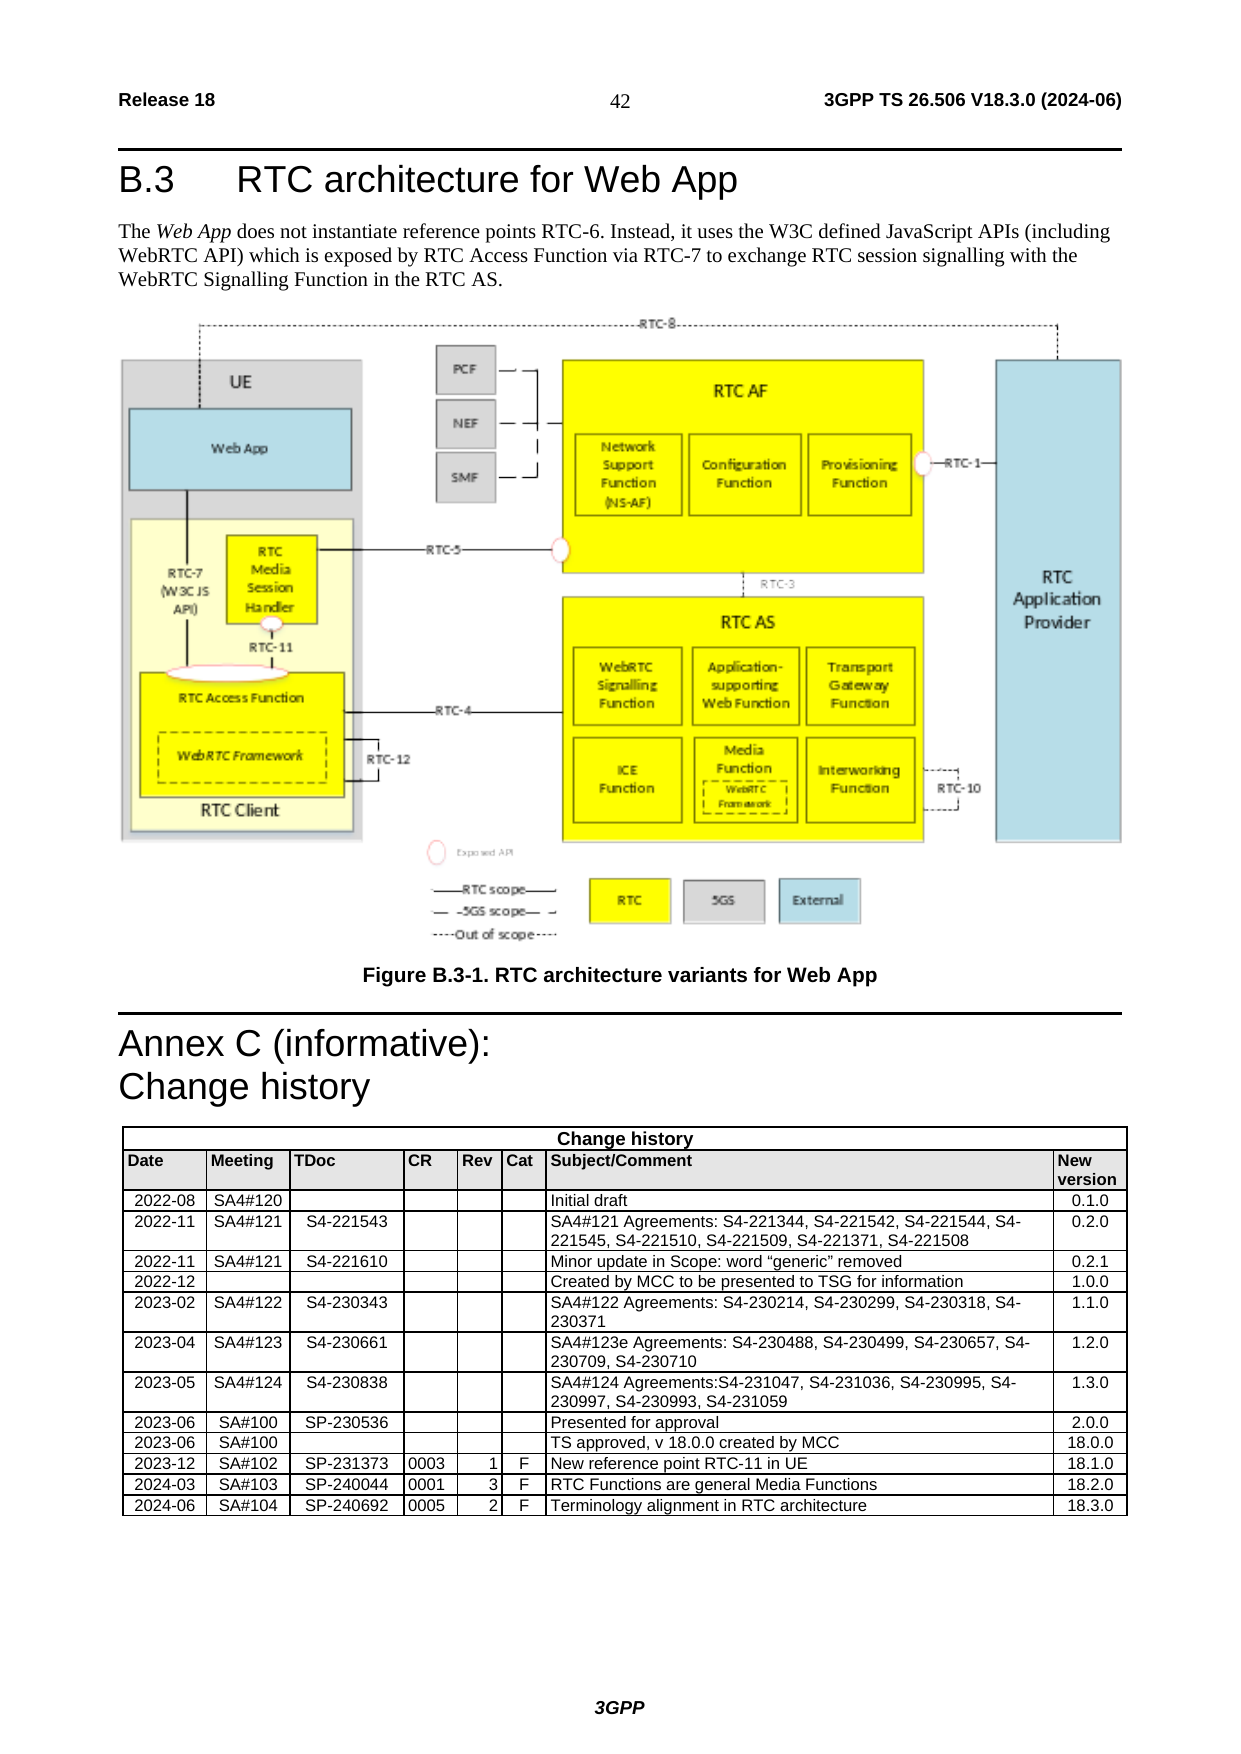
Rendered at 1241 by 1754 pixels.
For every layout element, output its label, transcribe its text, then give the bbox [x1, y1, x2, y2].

table_header Change history [124, 1128, 1126, 1149]
table_cell [405, 1251, 457, 1271]
table_cell 2022-12 [124, 1272, 206, 1291]
table_cell 1.3.0 [1054, 1373, 1126, 1411]
table_cell 2024-03 [124, 1475, 206, 1494]
table_cell SP-231373 [291, 1454, 403, 1473]
table_cell [405, 1373, 457, 1411]
table_cell 0001 [405, 1475, 457, 1494]
table_cell [405, 1293, 457, 1331]
table_cell SA4#120 [207, 1191, 289, 1210]
table_cell 18.1.0 [1054, 1454, 1126, 1473]
table_cell SA4#123 [207, 1333, 289, 1371]
table_cell 2022-11 [124, 1212, 206, 1250]
table_cell 2022-08 [124, 1191, 206, 1210]
table_cell 1.2.0 [1054, 1333, 1126, 1371]
table_cell [291, 1272, 403, 1291]
table_cell CR [405, 1151, 457, 1189]
table_cell 0.2.1 [1054, 1251, 1126, 1271]
table_cell [503, 1433, 545, 1452]
table_cell SP-230536 [291, 1413, 403, 1432]
table_cell 2.0.0 [1054, 1413, 1126, 1432]
table_cell 2024-06 [124, 1496, 206, 1514]
table_cell 0003 [405, 1454, 457, 1473]
table_cell 18.2.0 [1054, 1475, 1126, 1494]
table_cell 2023-06 [124, 1433, 206, 1452]
table_cell [405, 1433, 457, 1452]
table_cell 2023-02 [124, 1293, 206, 1331]
table_cell [458, 1293, 501, 1331]
table_cell F [503, 1454, 545, 1473]
table_cell Created by MCC to be presented to TSG for information [547, 1272, 1053, 1291]
table_cell RTC Functions are general Media Functions [547, 1475, 1053, 1494]
table_cell SA#100 [207, 1413, 289, 1432]
table_cell 2022-11 [124, 1251, 206, 1271]
table_cell 0.1.0 [1054, 1191, 1126, 1210]
subtitle B.3 RTC architecture for Web App [118, 151, 1122, 200]
table_cell SA#100 [207, 1433, 289, 1452]
table_cell [291, 1191, 403, 1210]
table_cell [503, 1373, 545, 1411]
text Figure B.3-1. RTC architecture variants for Web App [118, 963, 1122, 987]
table_cell [458, 1433, 501, 1452]
table_cell Terminology alignment in RTC architecture [547, 1496, 1053, 1514]
table_cell [503, 1212, 545, 1250]
table_cell [503, 1413, 545, 1432]
table_cell Presented for approval [547, 1413, 1053, 1432]
table_cell SA4#123e Agreements: S4-230488, S4-230499, S4-230657, S4-230709, S4-230710 [547, 1333, 1053, 1371]
table_cell 1 [458, 1454, 501, 1473]
table_cell [405, 1191, 457, 1210]
table_cell 0005 [405, 1496, 457, 1514]
table_cell [503, 1293, 545, 1331]
table_cell S4-221610 [291, 1251, 403, 1271]
table_cell F [503, 1475, 545, 1494]
table_cell [291, 1433, 403, 1452]
table_cell SA4#124 Agreements:S4-231047, S4-231036, S4-230995, S4-230997, S4-230993, S4-231059 [547, 1373, 1053, 1411]
table_cell TDoc [291, 1151, 403, 1189]
table_cell SA4#121 Agreements: S4-221344, S4-221542, S4-221544, S4-221545, S4-221510, S4-221509, S4-221371, S4-221508 [547, 1212, 1053, 1250]
table_cell [503, 1333, 545, 1371]
table_cell New version [1054, 1151, 1126, 1189]
table_cell [405, 1212, 457, 1250]
table_cell Cat [503, 1151, 545, 1189]
table_cell 2023-04 [124, 1333, 206, 1371]
table_cell [458, 1251, 501, 1271]
table_cell SA4#121 [207, 1251, 289, 1271]
table_cell [458, 1272, 501, 1291]
table_cell 0.2.0 [1054, 1212, 1126, 1250]
table_cell Meeting [207, 1151, 289, 1189]
table_cell 1.1.0 [1054, 1293, 1126, 1331]
table_cell [458, 1333, 501, 1371]
table_cell [458, 1373, 501, 1411]
table_cell SA4#124 [207, 1373, 289, 1411]
table_cell [207, 1272, 289, 1291]
table_cell [405, 1333, 457, 1371]
table_cell 3 [458, 1475, 501, 1494]
table_cell SP-240692 [291, 1496, 403, 1514]
table_cell [405, 1272, 457, 1291]
table_cell [503, 1251, 545, 1271]
table_cell SA#102 [207, 1454, 289, 1473]
table_cell SA#103 [207, 1475, 289, 1494]
table_cell 2023-12 [124, 1454, 206, 1473]
table_cell 2023-06 [124, 1413, 206, 1432]
table_cell Initial draft [547, 1191, 1053, 1210]
table_cell SP-240044 [291, 1475, 403, 1494]
table_cell S4-230661 [291, 1333, 403, 1371]
table_cell SA4#121 [207, 1212, 289, 1250]
text The Web App does not instantiate reference points RTC-6. Instead, it uses the W3C defined JavaScript APIs (including WebRTC API) which is exposed by RTC Access Function via RTC-7 to exchange RTC session signalling with the WebRTC Signalling Function in the RTC AS. [118, 219, 1122, 291]
table_cell 1.0.0 [1054, 1272, 1126, 1291]
table_cell Rev [458, 1151, 501, 1189]
table_cell 18.0.0 [1054, 1433, 1126, 1452]
table_cell TS approved, v 18.0.0 created by MCC [547, 1433, 1053, 1452]
table_cell SA4#122 [207, 1293, 289, 1331]
table_cell 18.3.0 [1054, 1496, 1126, 1514]
table_cell S4-230343 [291, 1293, 403, 1331]
table_cell 2023-05 [124, 1373, 206, 1411]
table_cell New reference point RTC-11 in UE [547, 1454, 1053, 1473]
table_cell S4-221543 [291, 1212, 403, 1250]
table_cell SA4#122 Agreements: S4-230214, S4-230299, S4-230318, S4-230371 [547, 1293, 1053, 1331]
table_cell F [503, 1496, 545, 1514]
table_cell [503, 1272, 545, 1291]
subtitle Annex C (informative): Change history [118, 1015, 1122, 1107]
table_cell [458, 1413, 501, 1432]
table_cell Minor update in Scope: word “generic” removed [547, 1251, 1053, 1271]
table_cell 2 [458, 1496, 501, 1514]
table_cell [458, 1212, 501, 1250]
table_cell S4-230838 [291, 1373, 403, 1411]
table_cell SA#104 [207, 1496, 289, 1514]
table_cell Date [124, 1151, 206, 1189]
table_cell [458, 1191, 501, 1210]
table_cell Subject/Comment [547, 1151, 1053, 1189]
table_cell [405, 1413, 457, 1432]
table_cell [503, 1191, 545, 1210]
